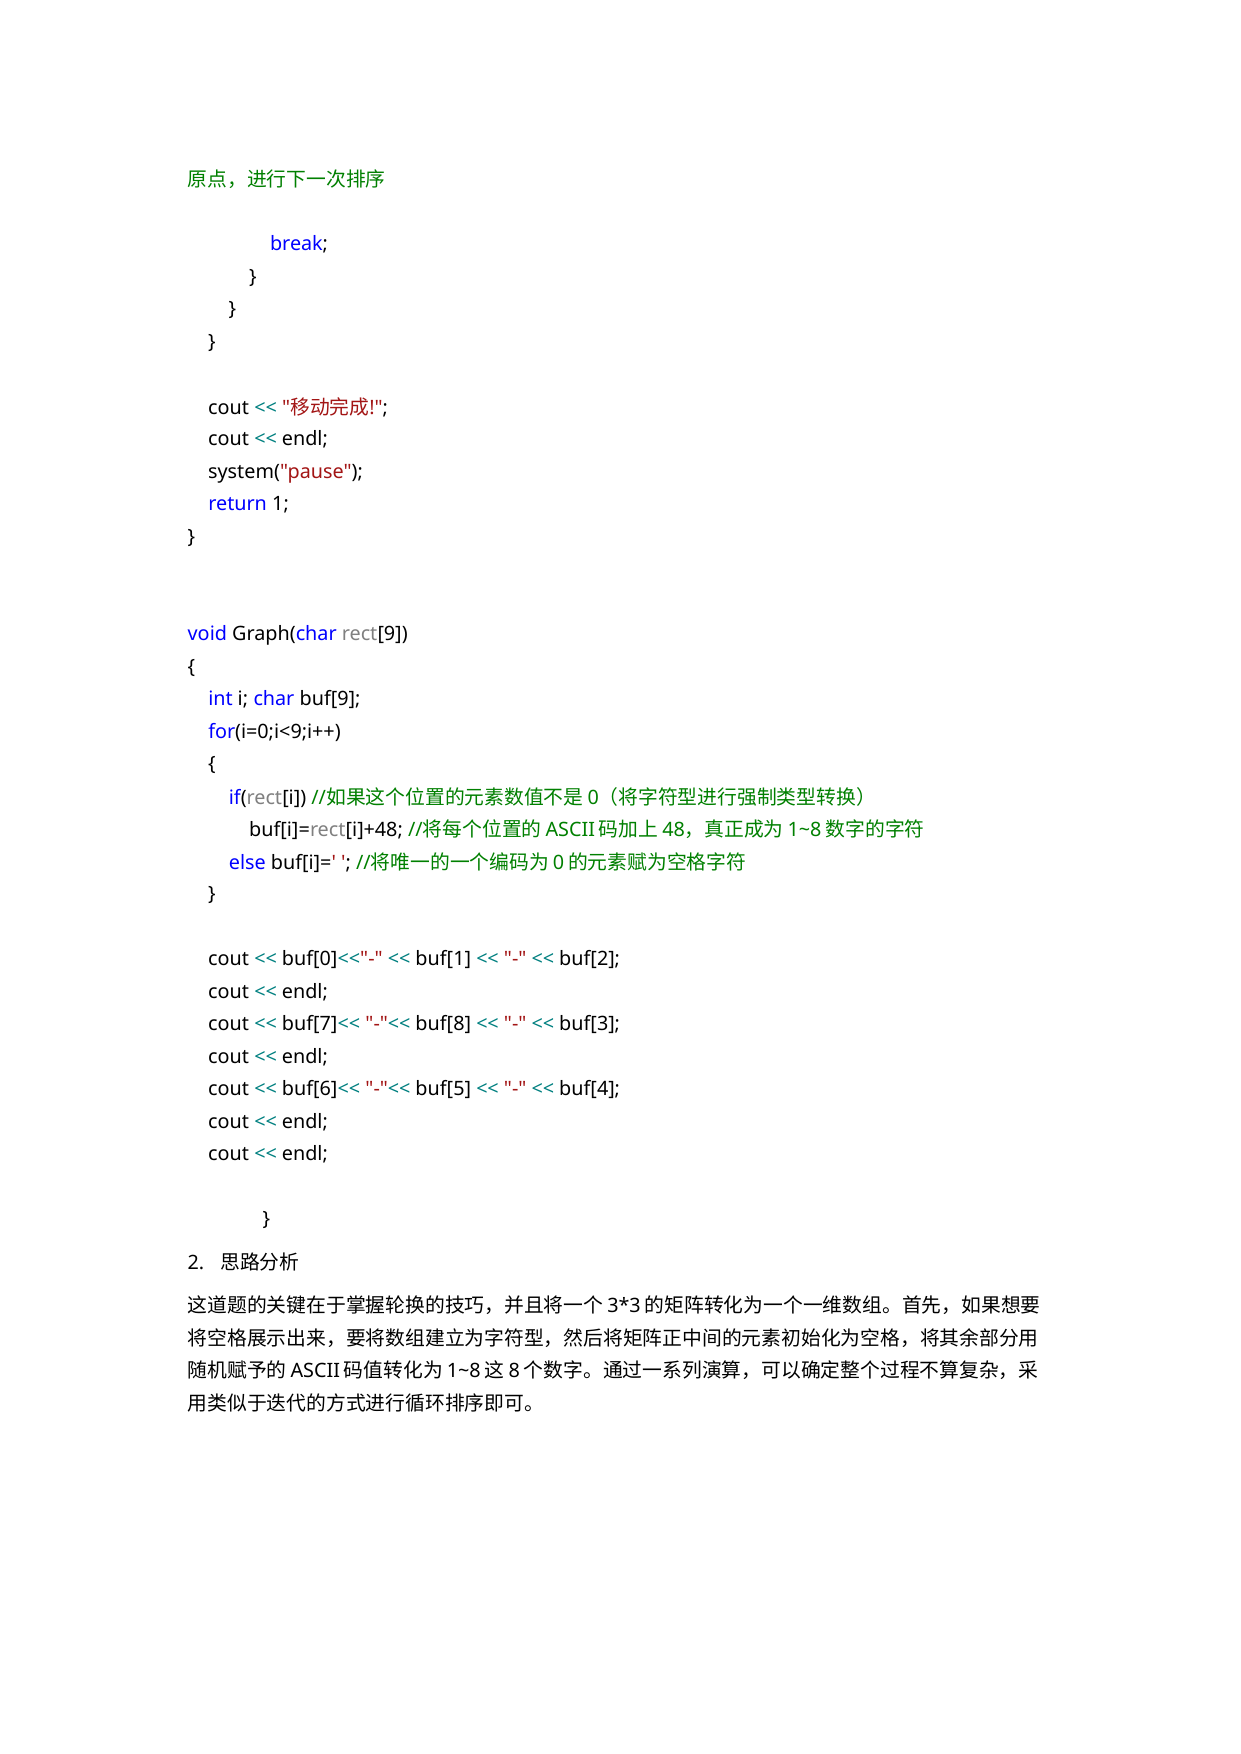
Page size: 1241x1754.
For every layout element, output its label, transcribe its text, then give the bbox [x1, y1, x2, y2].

text } [187, 519, 1053, 552]
text { [187, 649, 1053, 682]
text int i; char buf[9]; [187, 682, 1053, 714]
text } [187, 259, 1053, 292]
list 这道题的关键在于掌握轮换的技巧，并且将一个3*3的矩阵转化为一个一维数组。首先，如果想要将空格展示出来，要将数组建立为字符型，然后将矩阵正中间的元素初始化为空格，将其余部分用随机赋予的ASCII码值转化为1~8这8个数字。通过一系列演算，可以确定整个过程不算复杂，采用类似于迭代的方式进行循环排序即可。 [187, 1288, 1053, 1418]
text return 1; [187, 487, 1053, 519]
text break; [187, 227, 1053, 259]
text void Graph(char rect[9]) [187, 617, 1053, 649]
text buf[i]=rect[i]+48; //将每个位置的ASCII码加上48，真正成为1~8数字的字符 [187, 812, 1053, 844]
text cout << buf[0]<<"-" << buf[1] << "-" << buf[2]; [187, 942, 1053, 974]
text cout << endl; [187, 422, 1053, 454]
text cout << buf[7]<< "-"<< buf[8] << "-" << buf[3]; [187, 1007, 1053, 1039]
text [187, 162, 1053, 194]
text cout << buf[6]<< "-"<< buf[5] << "-" << buf[4]; [187, 1072, 1053, 1104]
list 思路分析 [187, 1245, 1053, 1277]
text } [187, 292, 1053, 324]
text system("pause"); [187, 454, 1053, 487]
text cout << endl; [187, 974, 1053, 1007]
text cout << "移动完成!"; [187, 389, 1053, 422]
list } [262, 1202, 1053, 1234]
text { [187, 747, 1053, 779]
text cout << endl; [187, 1137, 1053, 1169]
text else buf[i]=' '; //将唯一的一个编码为0的元素赋为空格字符 [187, 844, 1053, 877]
text } [187, 877, 1053, 909]
text cout << endl; [187, 1104, 1053, 1137]
text for(i=0;i<9;i++) [187, 714, 1053, 747]
text } [187, 324, 1053, 357]
text if(rect[i]) //如果这个位置的元素数值不是0（将字符型进行强制类型转换） [187, 779, 1053, 812]
text cout << endl; [187, 1039, 1053, 1072]
